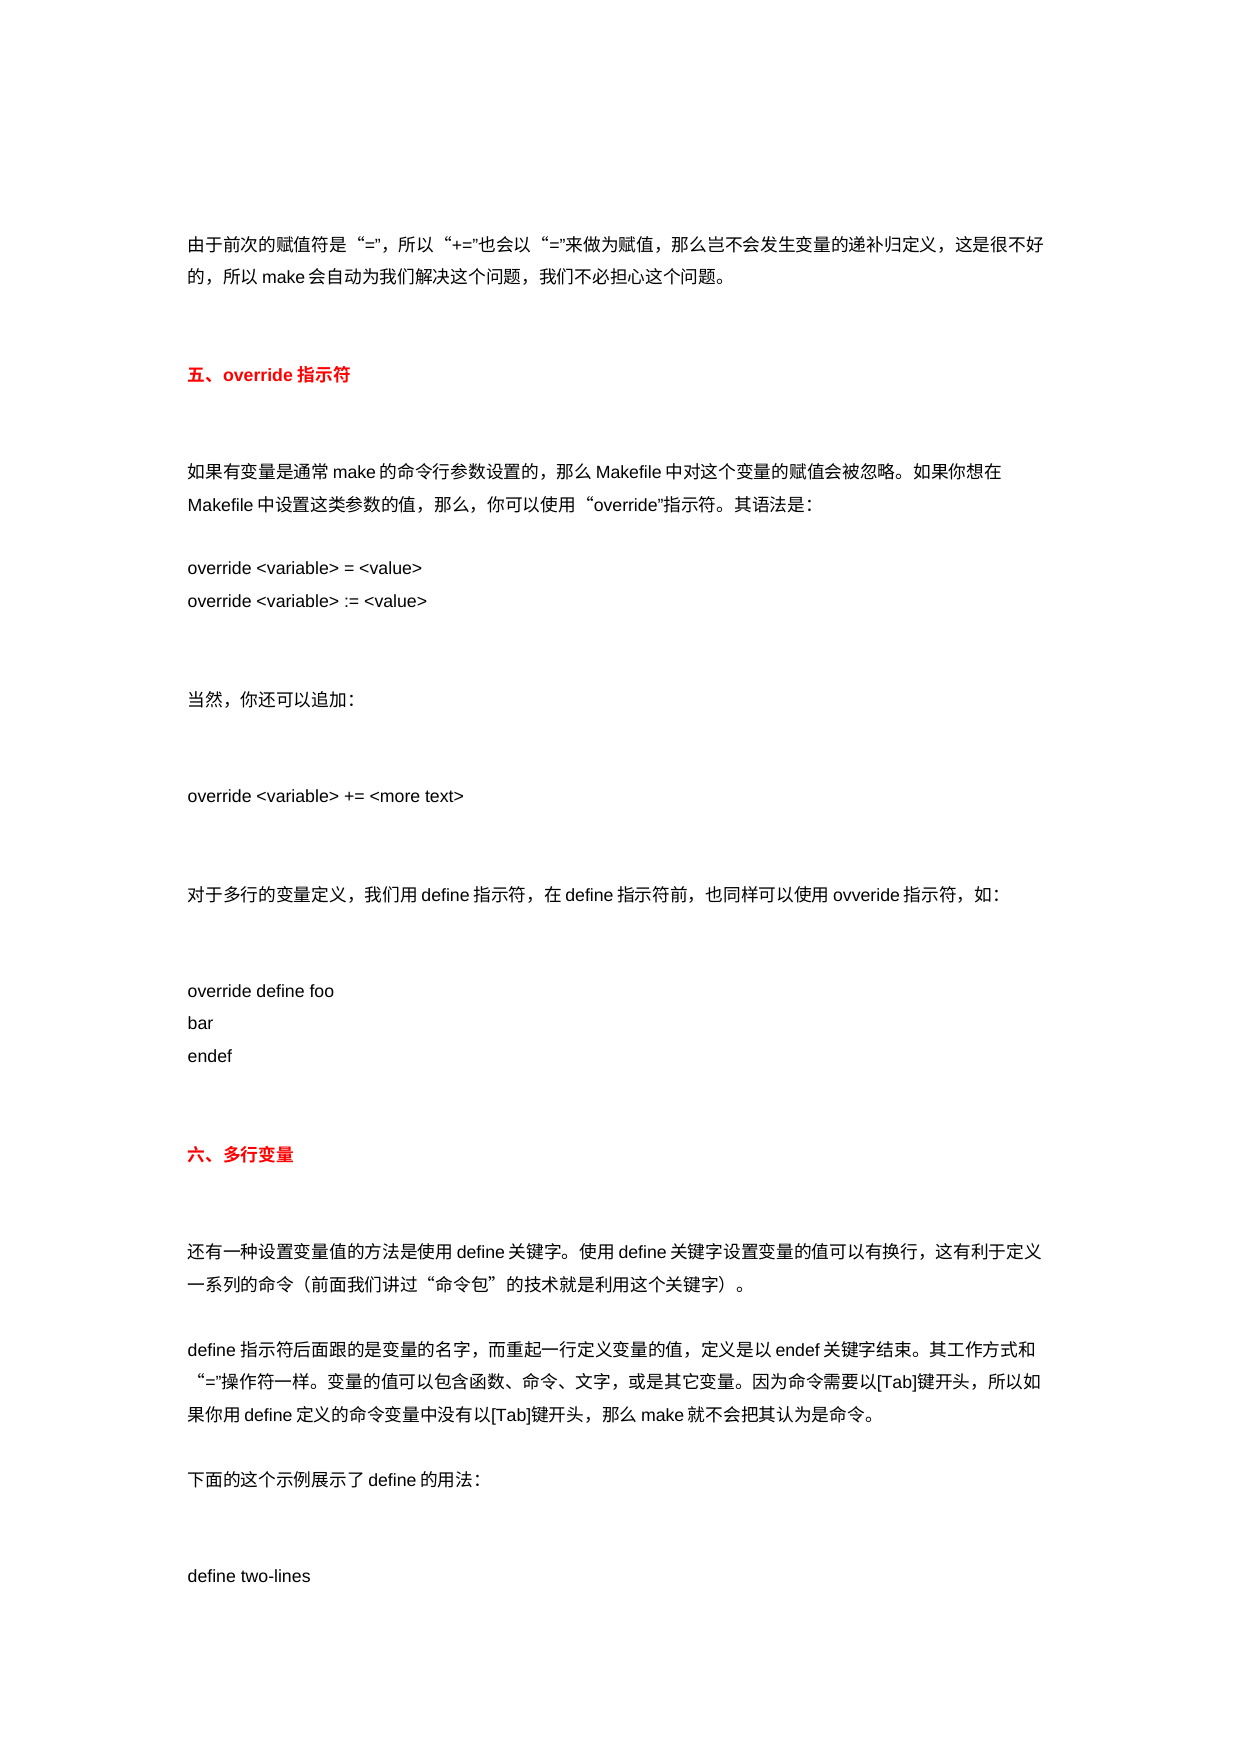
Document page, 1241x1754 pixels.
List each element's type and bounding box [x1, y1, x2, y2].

text [187, 162, 1053, 1592]
